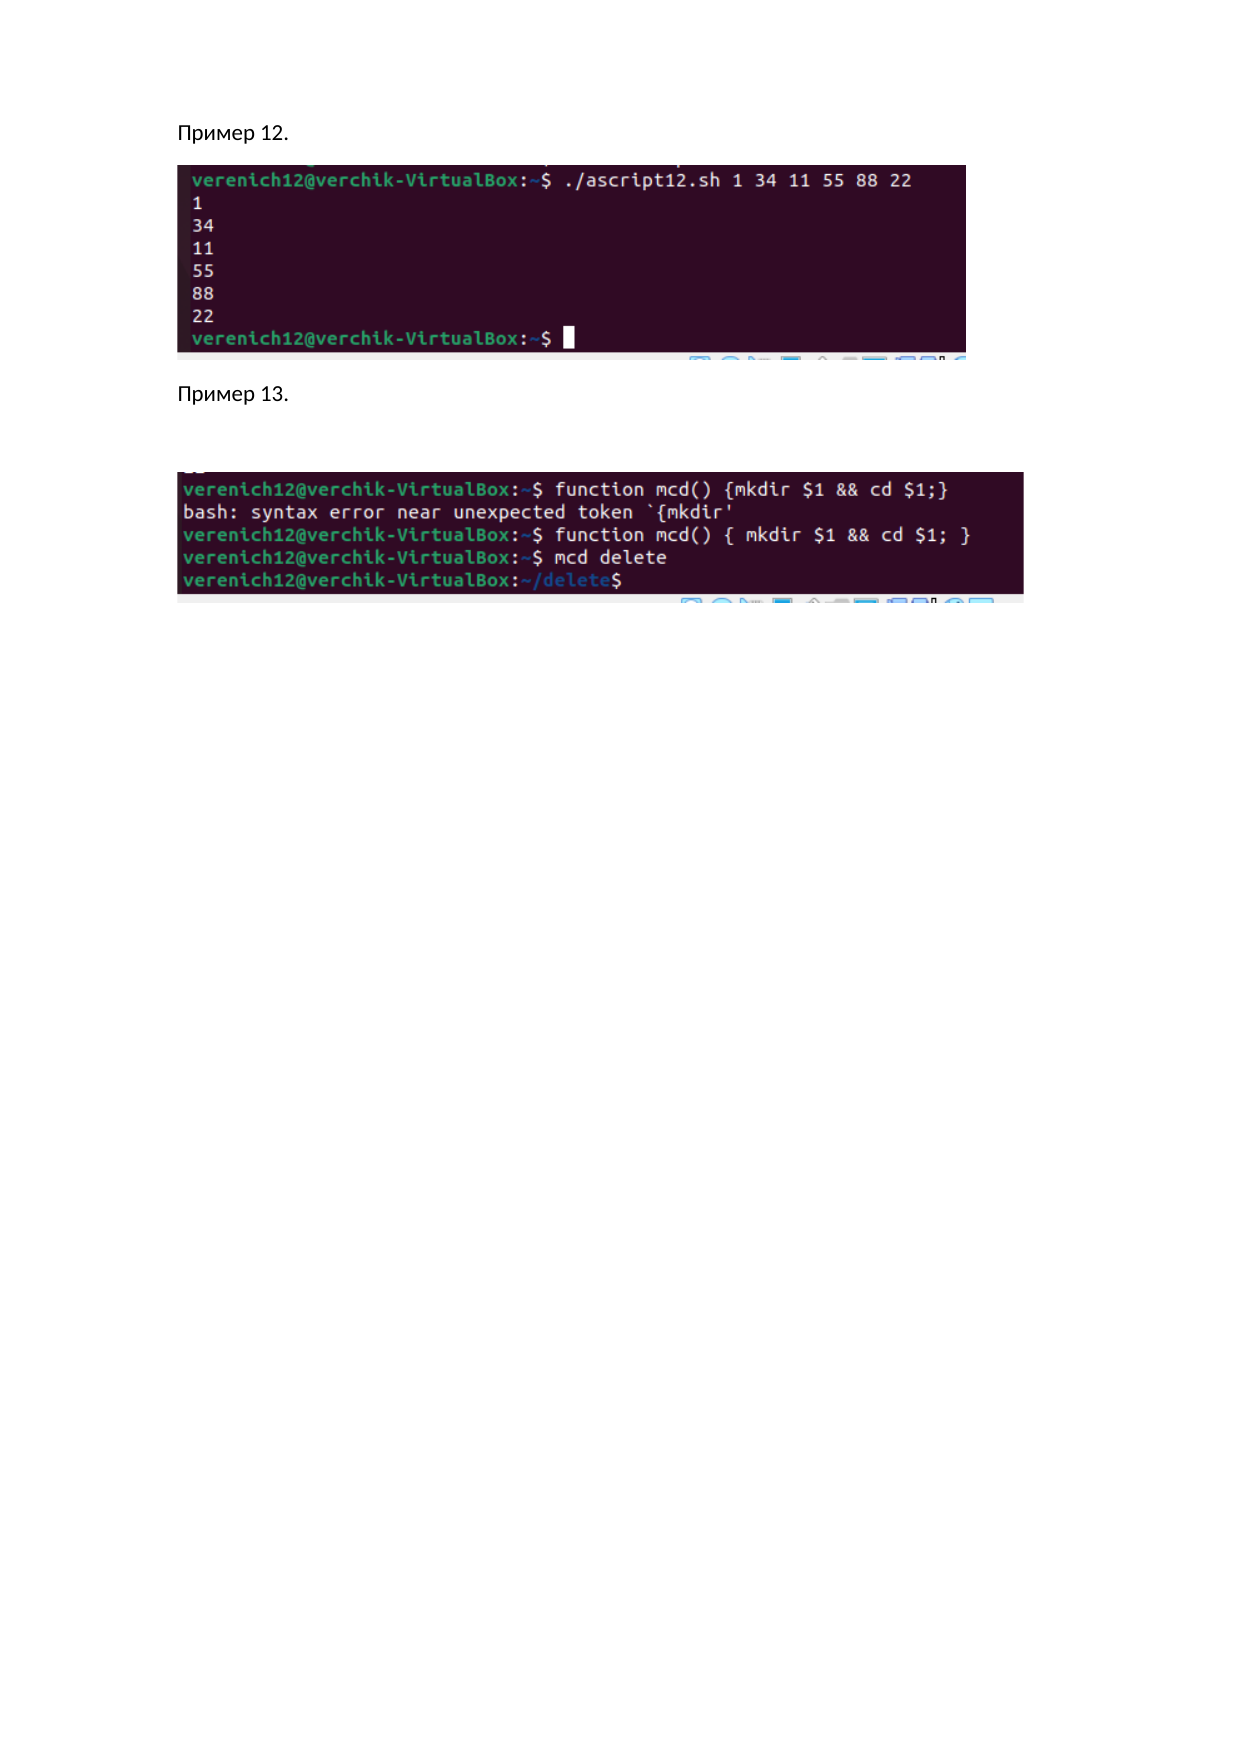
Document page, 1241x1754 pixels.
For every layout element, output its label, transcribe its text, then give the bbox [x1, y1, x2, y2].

text Пример 12. [177, 118, 1152, 146]
text Пример 13. [177, 379, 1152, 407]
picture [177, 472, 1024, 603]
picture [177, 165, 966, 360]
